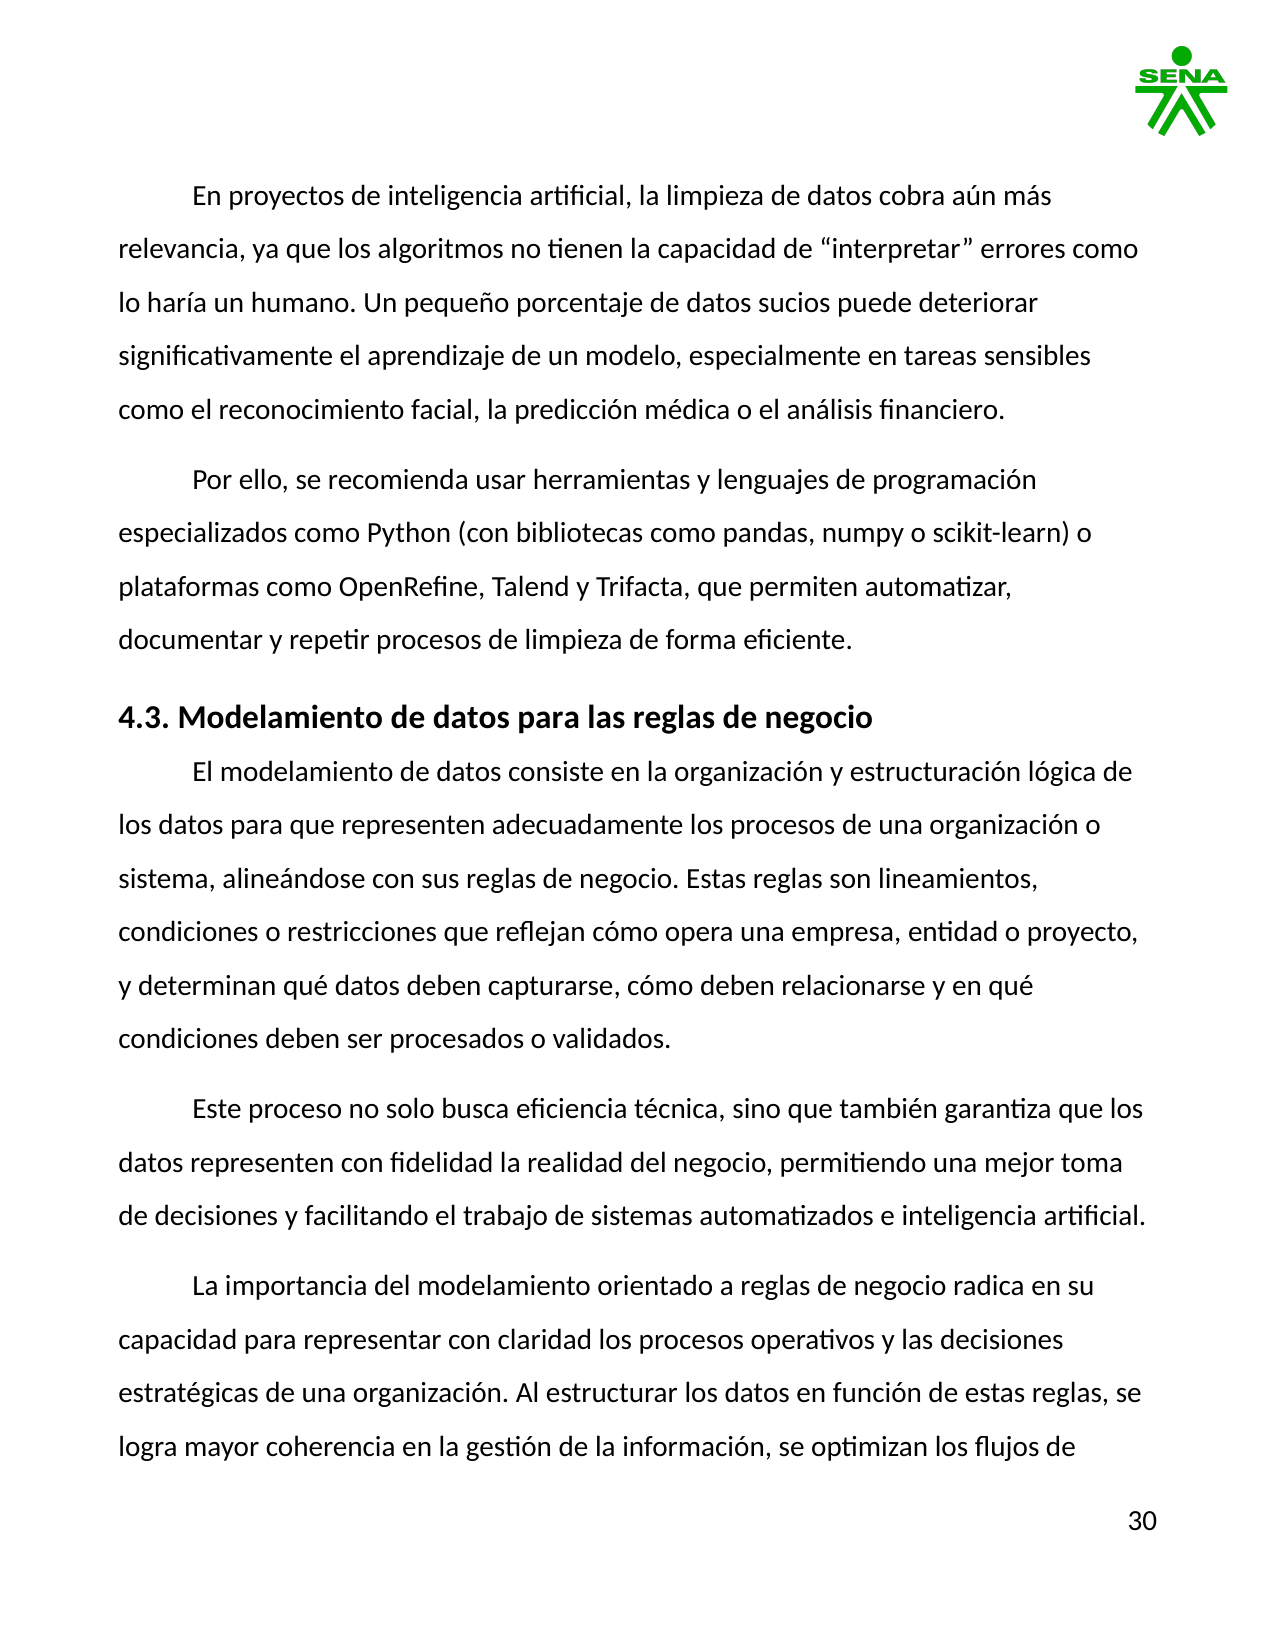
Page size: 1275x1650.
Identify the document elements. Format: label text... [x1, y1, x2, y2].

subtitle Modelamiento de datos para las reglas de negocio [118, 696, 1157, 736]
text En proyectos de inteligencia artificial, la limpieza de datos cobra aún más relevancia, ya que los algoritmos no tienen la capacidad de “interpretar” errores como lo haría un humano. Un pequeño porcentaje de datos sucios puede deteriorar significativamente el aprendizaje de un modelo, especialmente en tareas sensibles como el reconocimiento facial, la predicción médica o el análisis financiero. [118, 177, 1157, 427]
text El modelamiento de datos consiste en la organización y estructuración lógica de los datos para que representen adecuadamente los procesos de una organización o sistema, alineándose con sus reglas de negocio. Estas reglas son lineamientos, condiciones o restricciones que reflejan cómo opera una empresa, entidad o proyecto, y determinan qué datos deben capturarse, cómo deben relacionarse y en qué condiciones deben ser procesados o validados. [118, 753, 1157, 1056]
text Por ello, se recomienda usar herramientas y lenguajes de programación especializados como Python (con bibliotecas como pandas, numpy o scikit-learn) o plataformas como OpenRefine, Talend y Trifacta, que permiten automatizar, documentar y repetir procesos de limpieza de forma eficiente. [118, 461, 1157, 657]
picture [1135, 46, 1228, 136]
text Este proceso no solo busca eficiencia técnica, sino que también garantiza que los datos representen con fidelidad la realidad del negocio, permitiendo una mejor toma de decisiones y facilitando el trabajo de sistemas automatizados e inteligencia artificial. [118, 1090, 1157, 1233]
